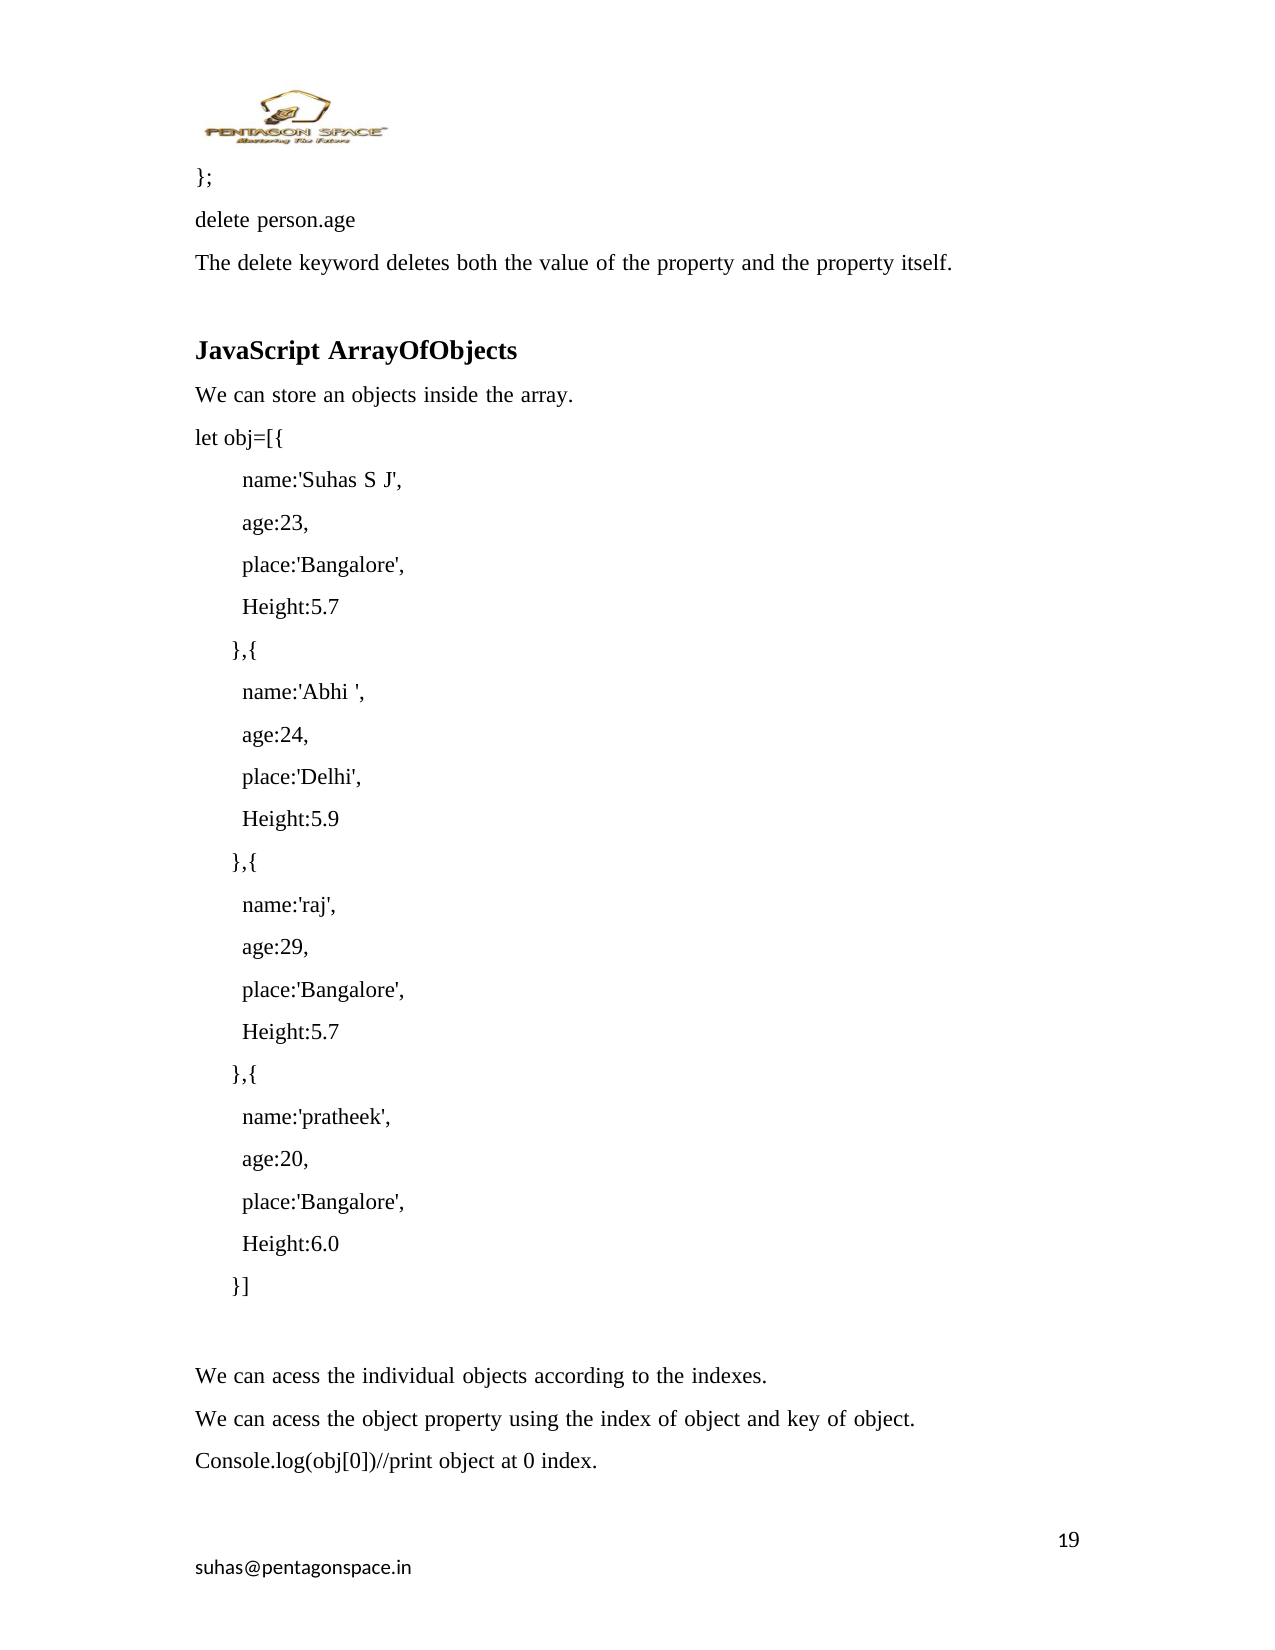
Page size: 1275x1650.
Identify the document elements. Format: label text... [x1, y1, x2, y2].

subtitle JavaScript ArrayOfObjects [195, 334, 1110, 366]
text name:'raj', age:29, place:'Bangalore', Height:5.7 [242, 891, 409, 1044]
text We can acess the individual objects according to the indexes. [195, 1362, 1110, 1389]
text },{ [230, 848, 1110, 874]
text name:'Abhi ', age:24, place:'Delhi', Height:5.9 [242, 678, 393, 832]
text We can store an objects inside the array. let obj=[{ [195, 381, 576, 450]
text }; [195, 163, 1110, 189]
text },{ [230, 1060, 1110, 1087]
text }] [230, 1273, 1110, 1299]
text },{ [230, 636, 1110, 662]
text We can acess the object property using the index of object and key of object. Console.log(obj[0])//print object at 0 index. [195, 1405, 1067, 1474]
text The delete keyword deletes both the value of the property and the property itself. [195, 249, 1110, 275]
text name:'Suhas S J', age:23, place:'Bangalore', Height:5.7 [242, 466, 428, 620]
picture [202, 83, 391, 148]
text delete person.age [195, 206, 1110, 232]
text name:'pratheek', age:20, place:'Bangalore', Height:6.0 [242, 1103, 428, 1257]
